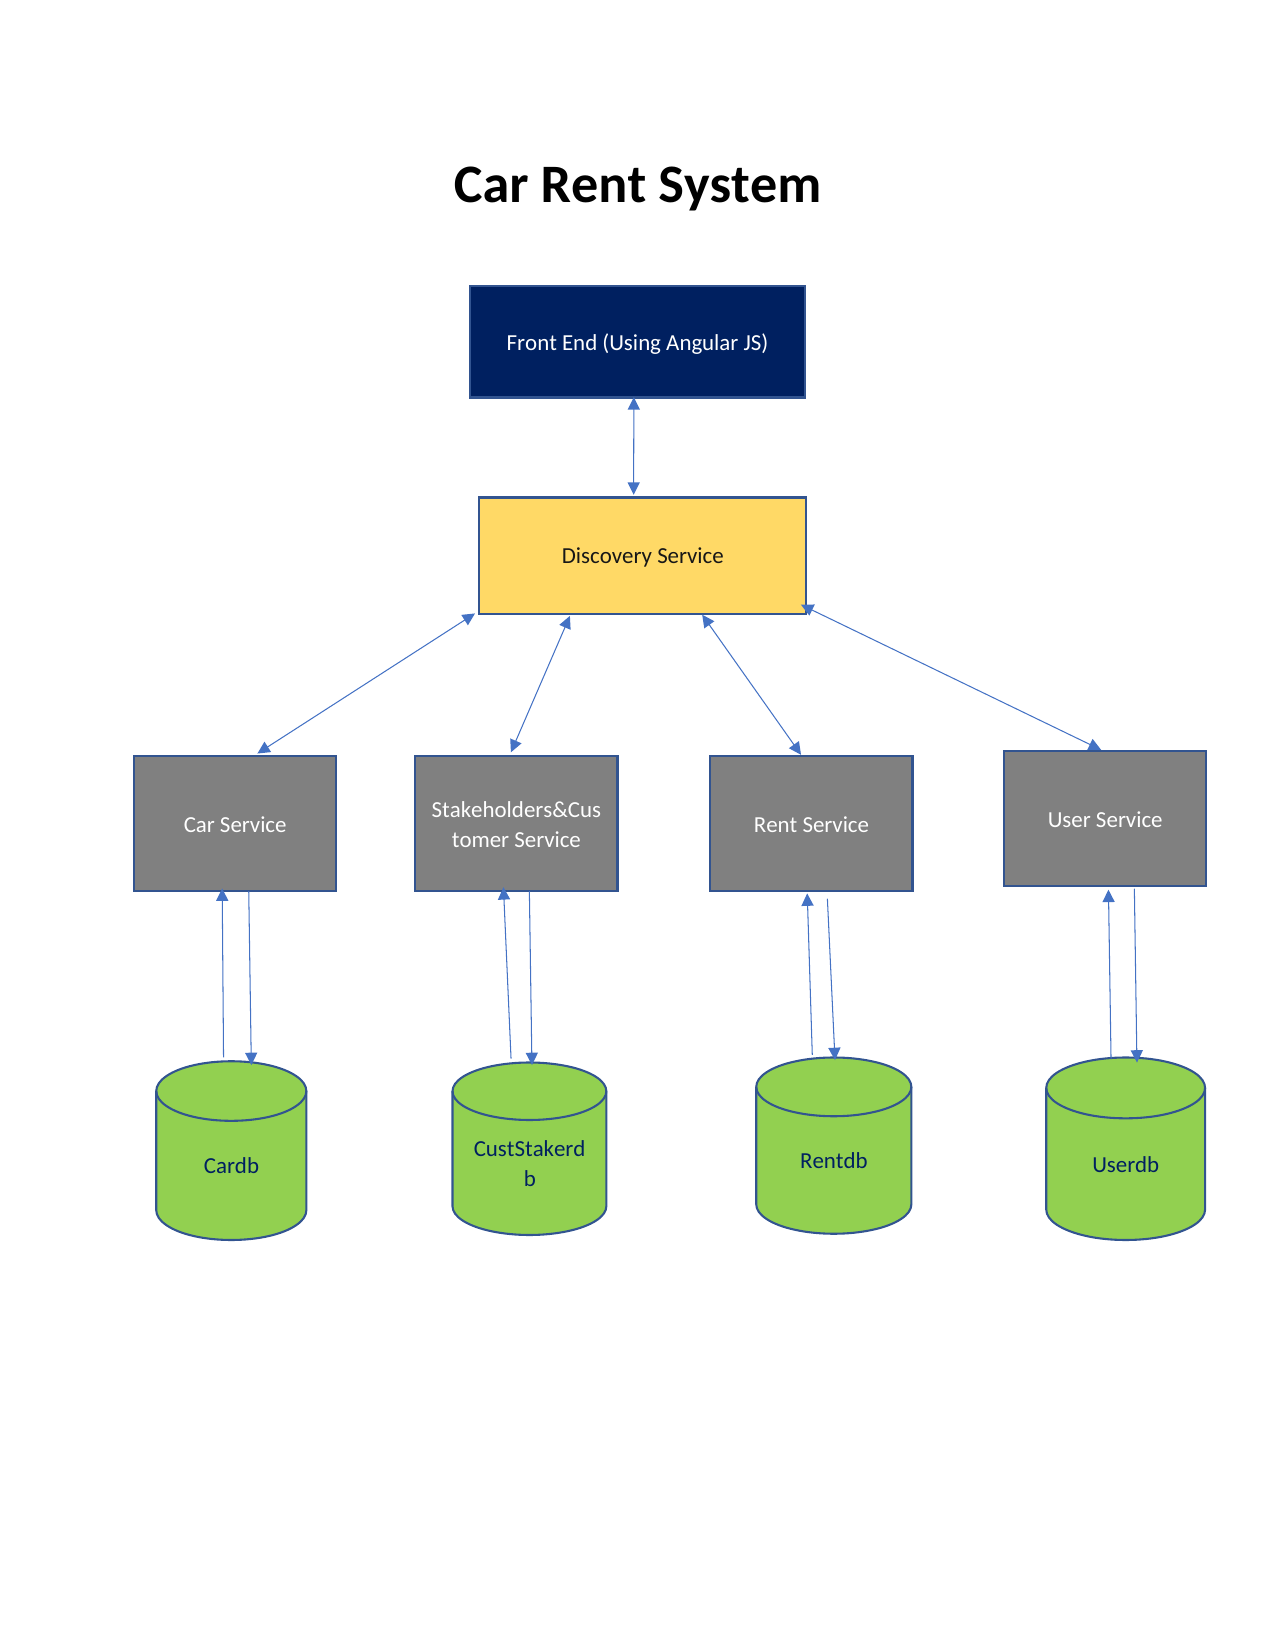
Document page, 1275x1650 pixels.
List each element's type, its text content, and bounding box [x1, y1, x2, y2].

text Car Rent System [150, 150, 1125, 216]
